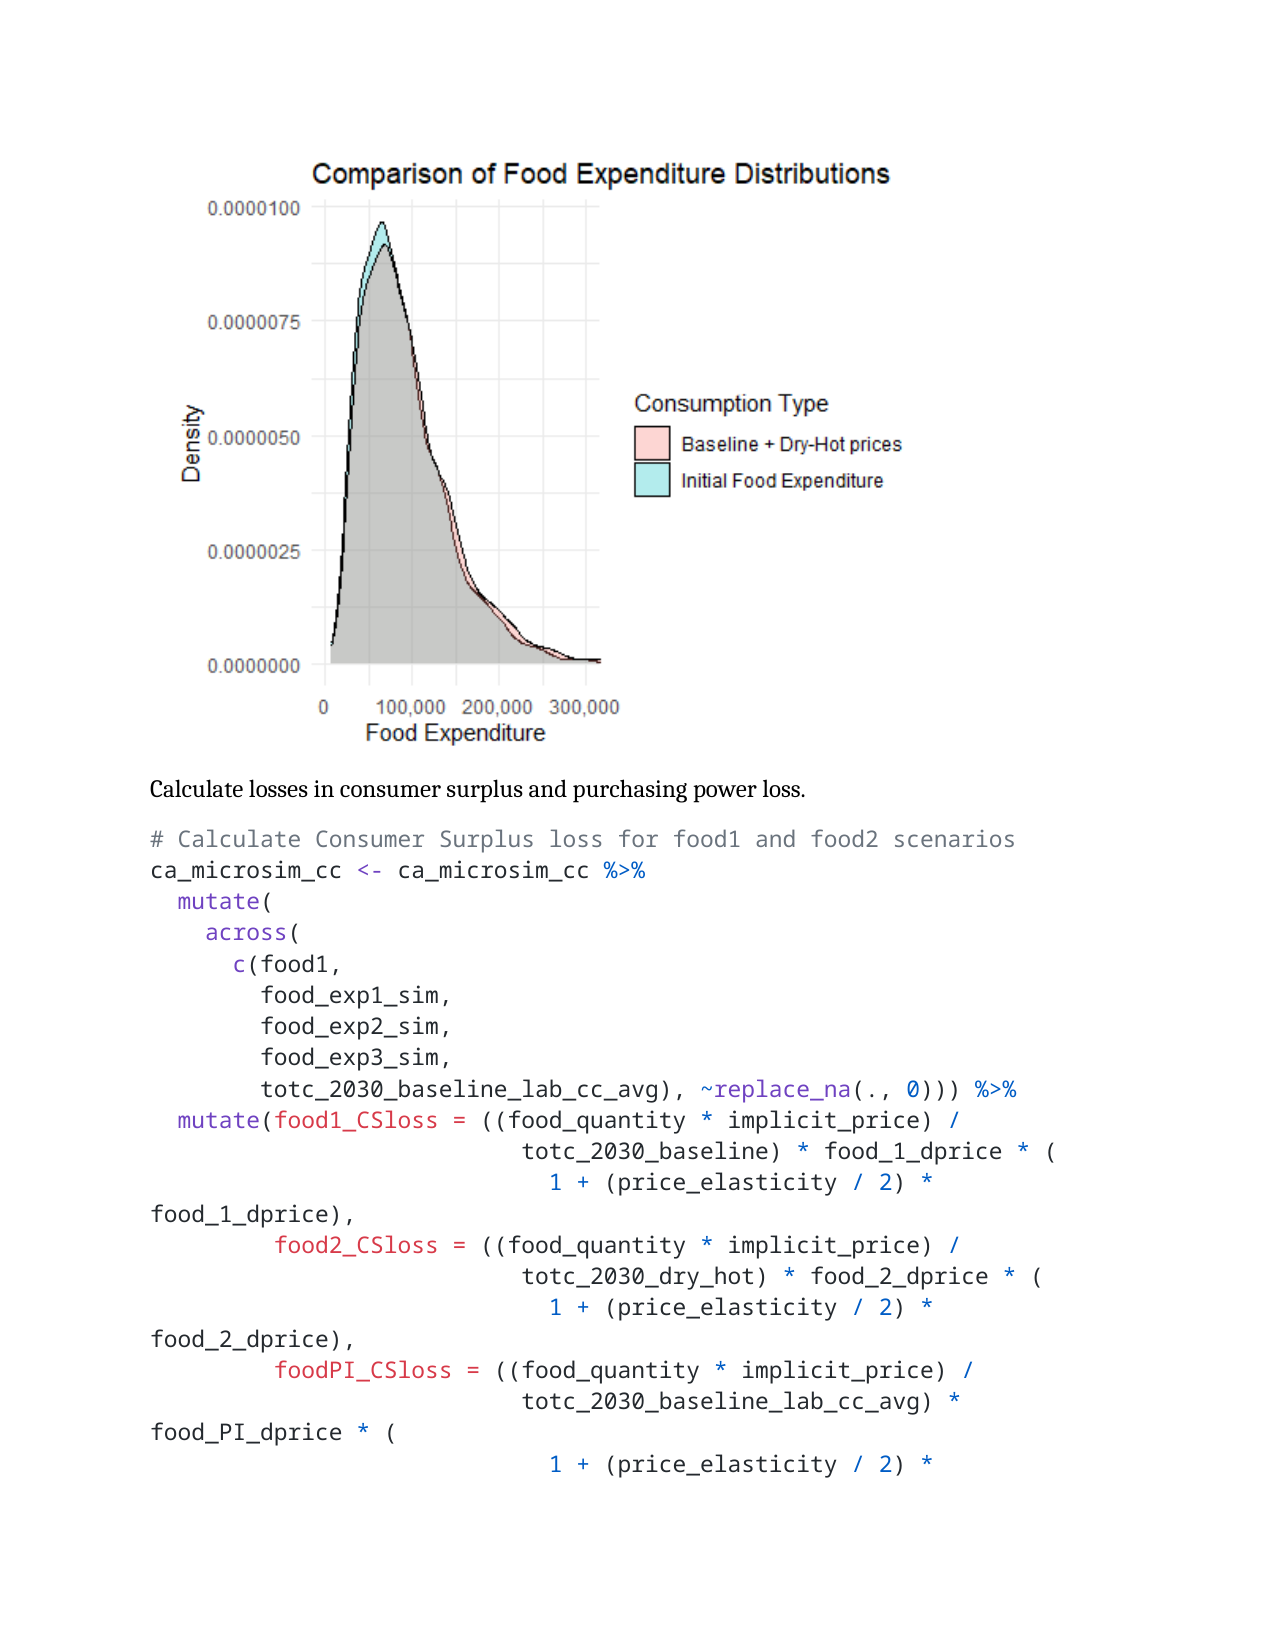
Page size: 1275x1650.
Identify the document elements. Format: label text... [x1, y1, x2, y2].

text Calculate losses in consumer surplus and purchasing power loss. [150, 775, 1125, 804]
picture [168, 150, 927, 757]
